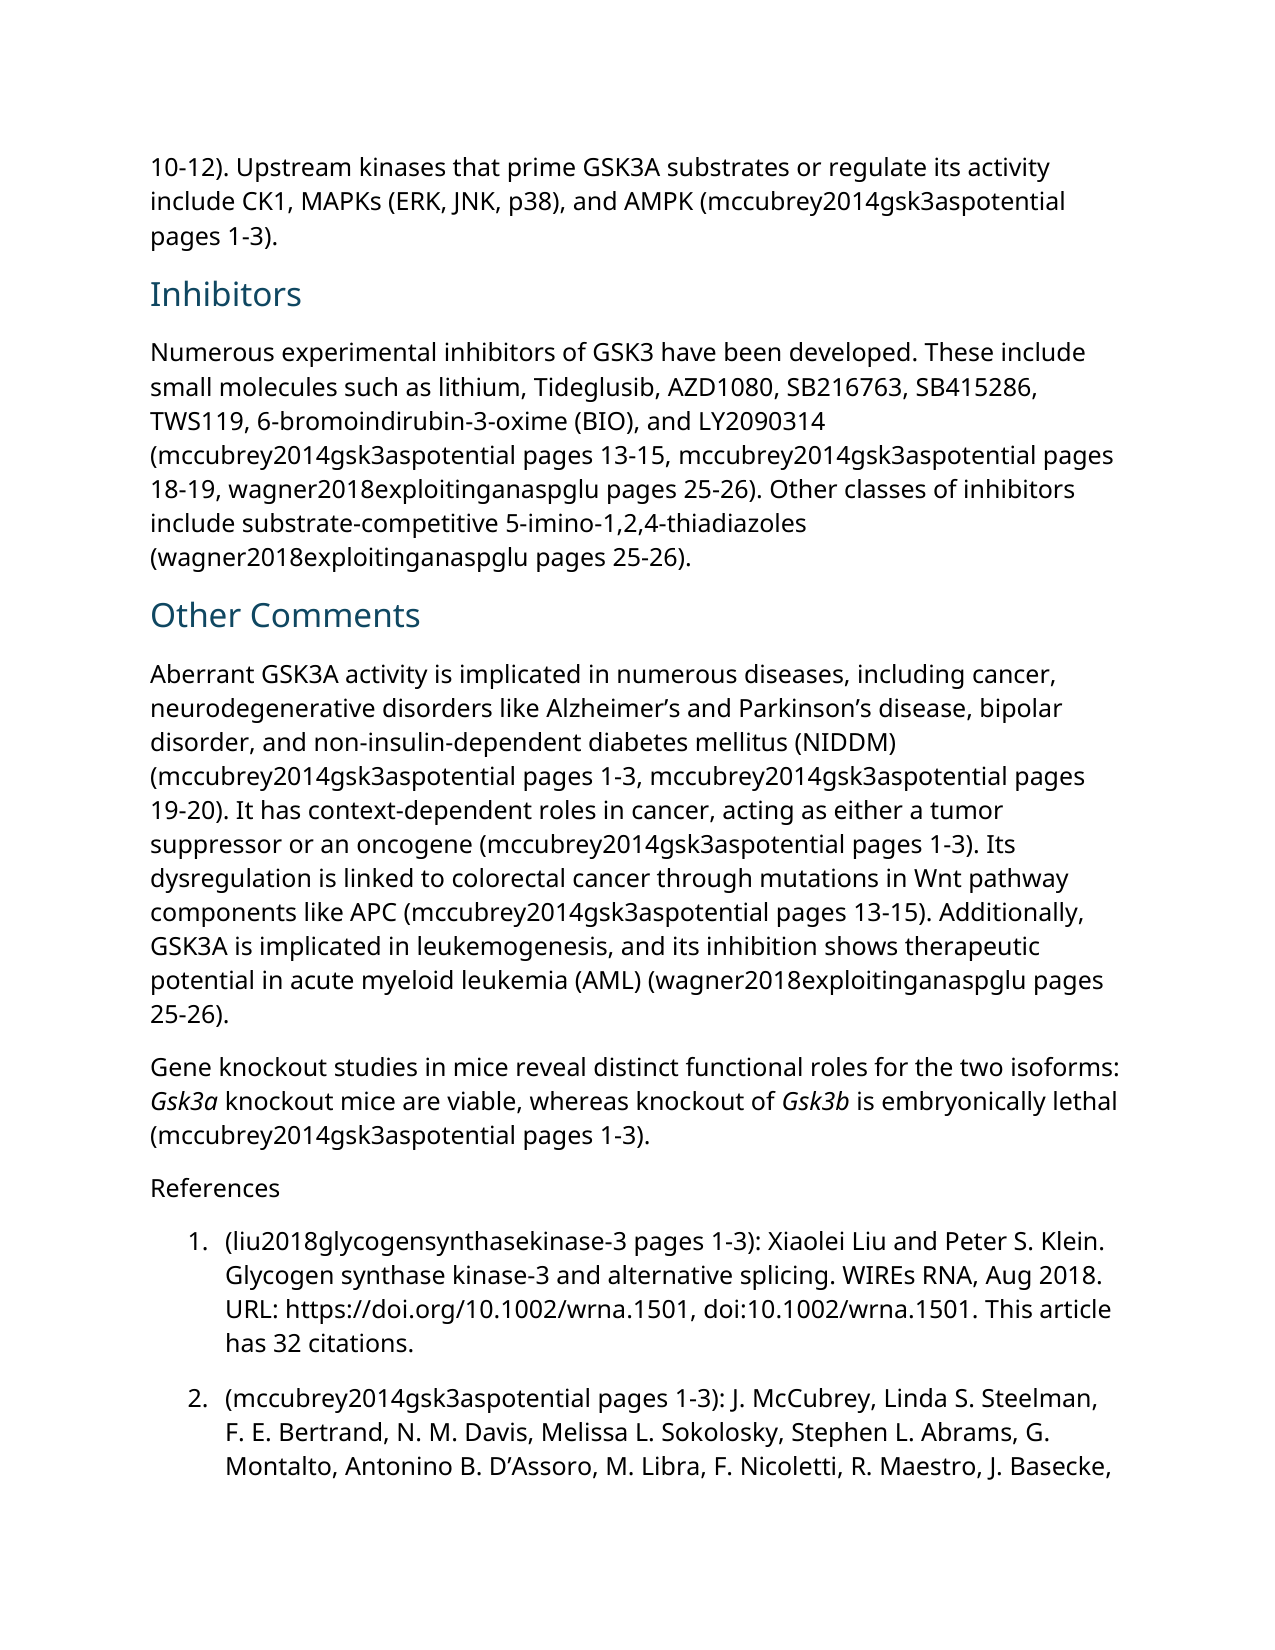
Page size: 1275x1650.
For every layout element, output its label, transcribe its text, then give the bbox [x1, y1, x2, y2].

text Numerous experimental inhibitors of GSK3 have been developed. These include small molecules such as lithium, Tideglusib, AZD1080, SB216763, SB415286, TWS119, 6-bromoindirubin-3-oxime (BIO), and LY2090314 (mccubrey2014gsk3aspotential pages 13-15, mccubrey2014gsk3aspotential pages 18-19, wagner2018exploitinganaspglu pages 25-26). Other classes of inhibitors include substrate-competitive 5-imino-1,2,4-thiadiazoles (wagner2018exploitinganaspglu pages 25-26). [150, 335, 1125, 573]
text References [150, 1171, 1125, 1205]
text Gene knockout studies in mice reveal distinct functional roles for the two isoforms: Gsk3a knockout mice are viable, whereas knockout of Gsk3b is embryonically lethal (mccubrey2014gsk3aspotential pages 1-3). [150, 1050, 1125, 1152]
list (liu2018glycogensynthasekinase‐3 pages 1-3): Xiaolei Liu and Peter S. Klein. Glycogen synthase kinase‐3 and alternative splicing. WIREs RNA, Aug 2018. URL: https://doi.org/10.1002/wrna.1501, doi:10.1002/wrna.1501. This article has 32 citations. [187, 1224, 1125, 1360]
subtitle Inhibitors [150, 271, 1125, 316]
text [150, 150, 1125, 252]
subtitle Other Comments [150, 592, 1125, 638]
text Aberrant GSK3A activity is implicated in numerous diseases, including cancer, neurodegenerative disorders like Alzheimer’s and Parkinson’s disease, bipolar disorder, and non-insulin-dependent diabetes mellitus (NIDDM) (mccubrey2014gsk3aspotential pages 1-3, mccubrey2014gsk3aspotential pages 19-20). It has context-dependent roles in cancer, acting as either a tumor suppressor or an oncogene (mccubrey2014gsk3aspotential pages 1-3). Its dysregulation is linked to colorectal cancer through mutations in Wnt pathway components like APC (mccubrey2014gsk3aspotential pages 13-15). Additionally, GSK3A is implicated in leukemogenesis, and its inhibition shows therapeutic potential in acute myeloid leukemia (AML) (wagner2018exploitinganaspglu pages 25-26). [150, 656, 1125, 1031]
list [187, 1381, 1125, 1483]
